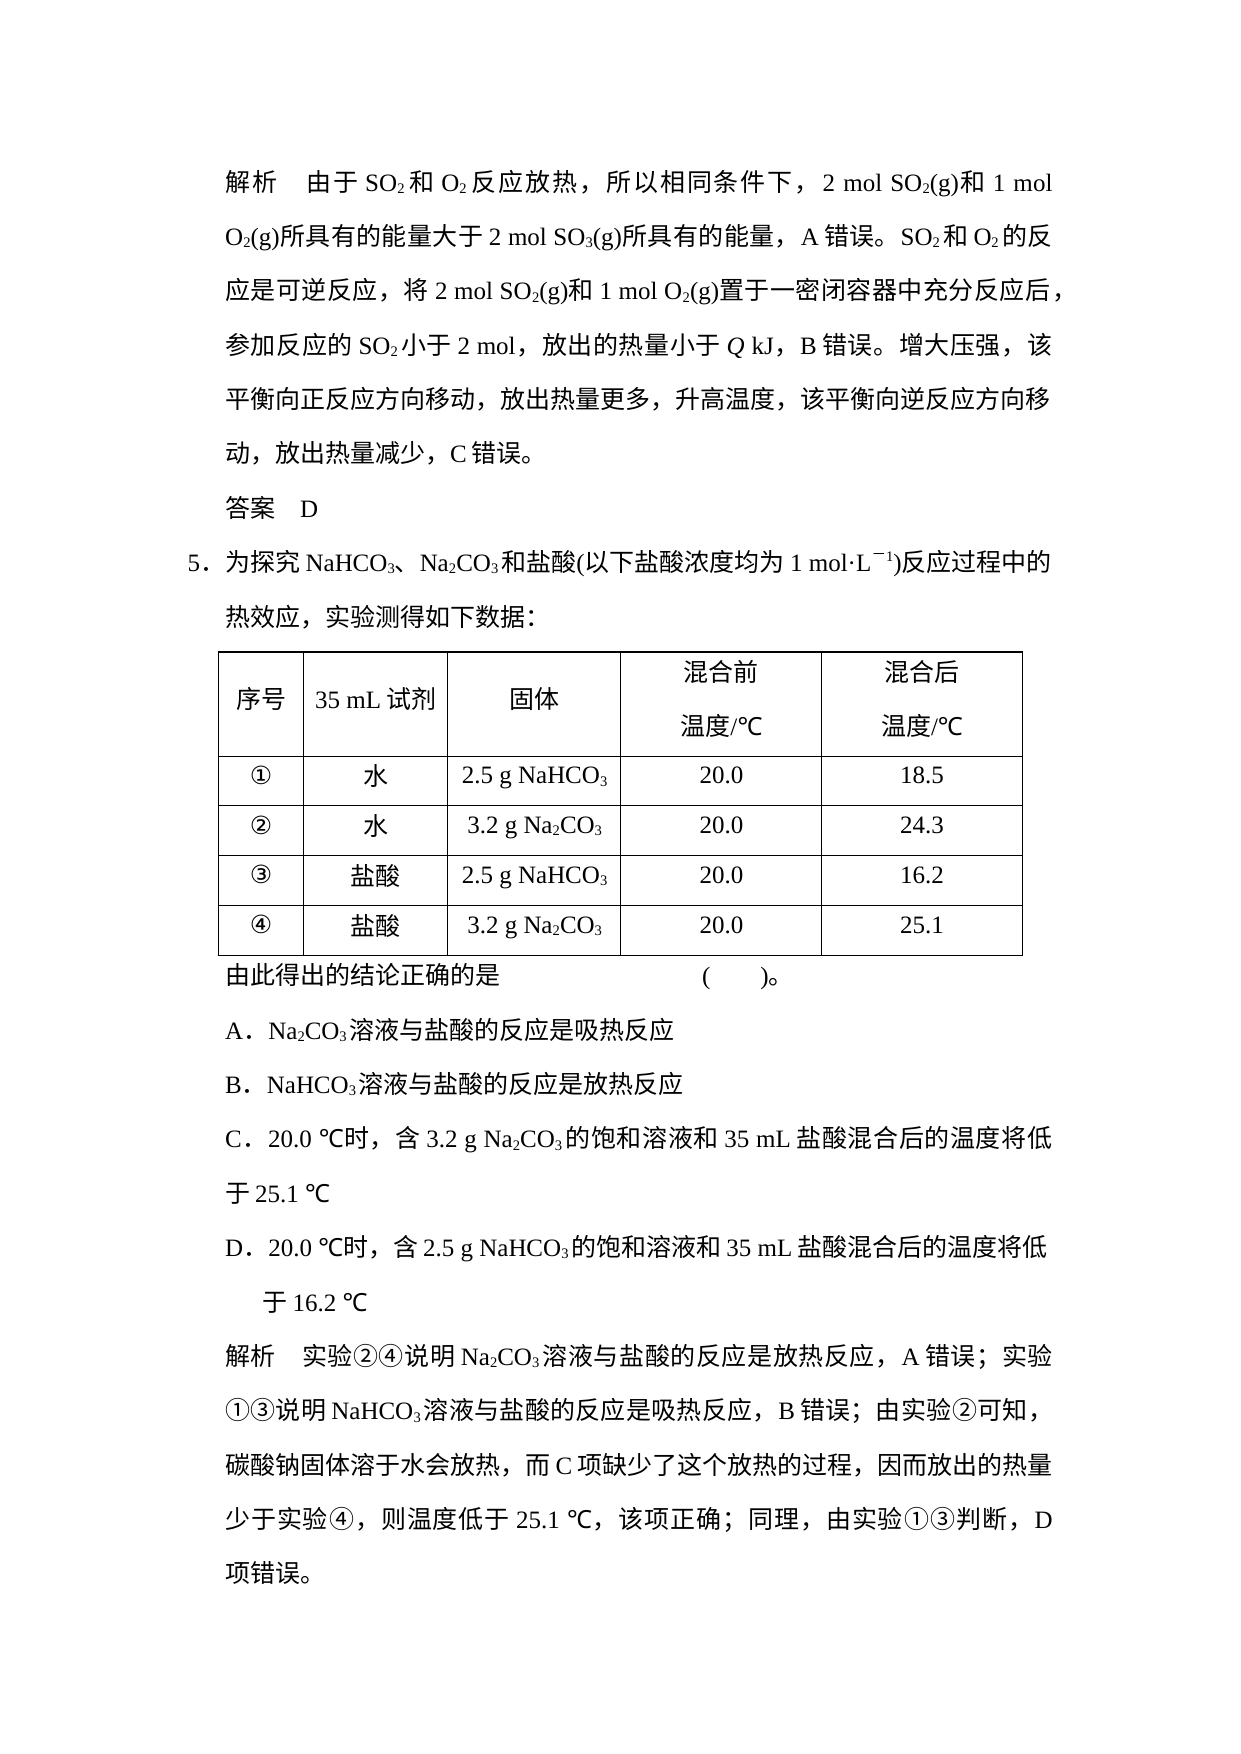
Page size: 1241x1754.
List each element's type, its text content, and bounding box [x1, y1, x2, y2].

text 解析 实验②④说明Na2CO3溶液与盐酸的反应是放热反应，A错误；实验①③说明NaHCO3溶液与盐酸的反应是吸热反应，B错误；由实验②可知，碳酸钠固体溶于水会放热，而C项缺少了这个放热的过程，因而放出的热量少于实验④，则温度低于，该项正确；同理，由实验①③判断，D项错误。 [187, 1336, 1053, 1590]
table_cell NaHCO3 [448, 856, 620, 905]
text A．Na2CO3溶液与盐酸的反应是吸热反应 [187, 1010, 1053, 1046]
table_cell 20.0 [621, 906, 821, 955]
table_cell NaHCO3 [448, 757, 620, 805]
table_cell 20.0 [621, 806, 821, 855]
table_header 35 mL试剂 [304, 653, 447, 756]
table_cell Na2CO3 [448, 906, 620, 955]
text C．时，含 Na2CO3的饱和溶液和35 mL盐酸混合后的温度将低于 [187, 1119, 1053, 1209]
table_cell 24.3 [822, 806, 1022, 855]
table_cell Na2CO3 [448, 806, 620, 855]
table_cell ④ [219, 906, 303, 955]
table_cell 20.0 [621, 757, 821, 805]
table_cell 18.5 [822, 757, 1022, 805]
text D．时，含 NaHCO3的饱和溶液和35 mL盐酸混合后的温度将低 [187, 1228, 1053, 1264]
table_cell 盐酸 [304, 906, 447, 955]
table_header 混合后 温度/℃ [822, 653, 1022, 756]
text 于 [225, 1282, 1053, 1318]
table_cell 20.0 [621, 856, 821, 905]
table_header 混合前 温度/℃ [621, 653, 821, 756]
table_cell ③ [219, 856, 303, 905]
table_cell 16.2 [822, 856, 1022, 905]
text 解析 由于SO2和O2反应放热，所以相同条件下，2 mol SO2(g)和1 mol O2(g)所具有的能量大于2 mol SO3(g)所具有的能量，A错误。SO2和O2的反应是可逆反应，将2 mol SO2(g)和1 mol O2(g)置于一密闭容器中充分反应后，参加反应的SO2小于2 mol，放出的热量小于Q kJ，B错误。增大压强，该平衡向正反应方向移动，放出热量更多，升高温度，该平衡向逆反应方向移动，放出热量减少，C错误。 [187, 162, 1053, 470]
text 5．为探究NaHCO3、Na2CO3和盐酸(以下盐酸浓度均为1 mol·L－1)反应过程中的热效应，实验测得如下数据： [187, 543, 1053, 633]
table_header 固体 [448, 653, 620, 756]
table_cell ① [219, 757, 303, 805]
text 答案 D [187, 488, 1053, 524]
table_cell 水 [304, 757, 447, 805]
text B．NaHCO3溶液与盐酸的反应是放热反应 [187, 1064, 1053, 1101]
table_cell 25.1 [822, 906, 1022, 955]
table_cell 盐酸 [304, 856, 447, 905]
text 由此得出的结论正确的是 ( )。 [187, 956, 1053, 992]
table_cell ② [219, 806, 303, 855]
table_cell 水 [304, 806, 447, 855]
table_header 序号 [219, 653, 303, 756]
